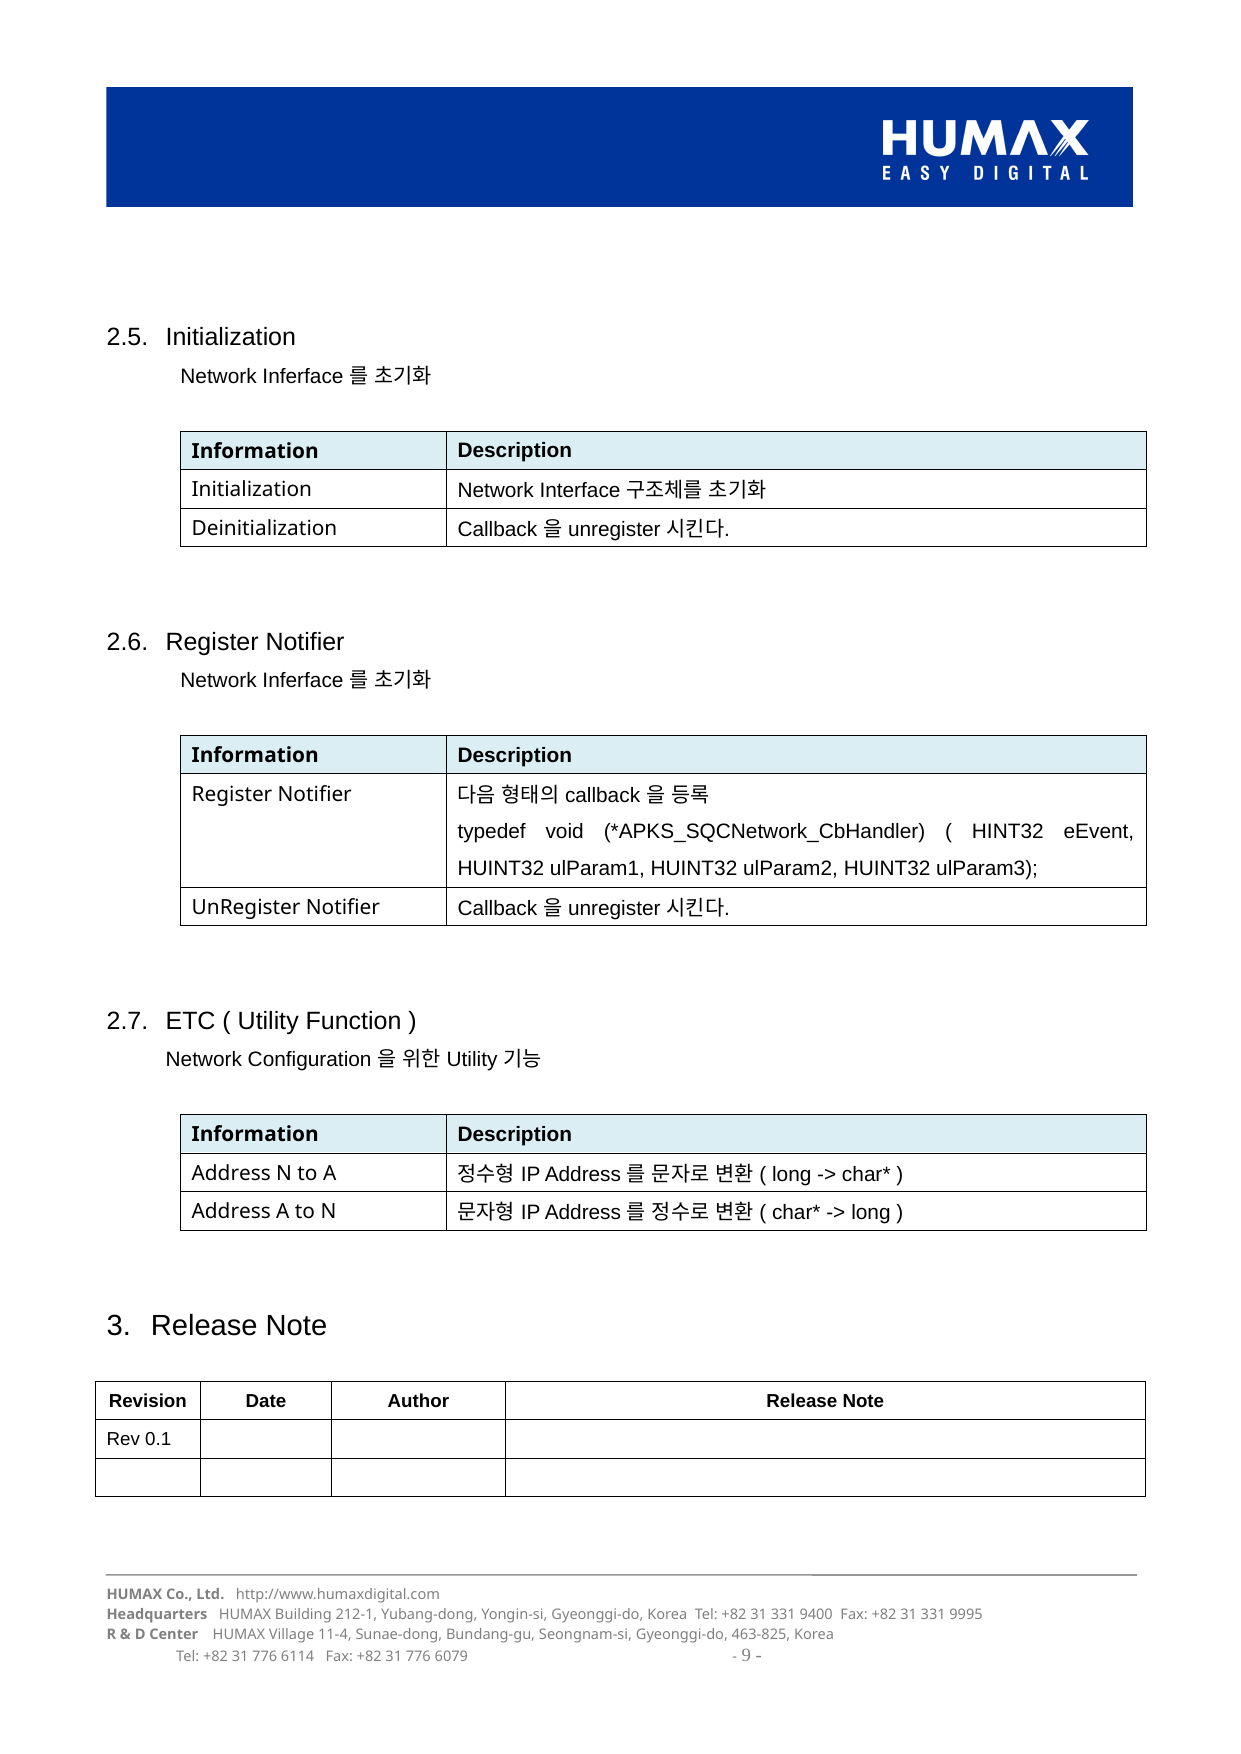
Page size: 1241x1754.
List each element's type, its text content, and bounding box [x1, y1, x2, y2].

subtitle Register Notifier [106, 622, 1134, 660]
table_header Author [332, 1382, 505, 1419]
table_header Information [181, 1115, 446, 1152]
table_header Information [181, 736, 446, 773]
table_header Description [447, 1115, 1146, 1152]
table_cell Rev 0.1 [96, 1420, 200, 1458]
table_cell 문자형 IP Address 를 정수로 변환 ( char* -> long ) [447, 1192, 1146, 1229]
table_cell Deinitialization [181, 509, 446, 546]
table_header Release Note [506, 1382, 1145, 1419]
table_cell 다음 형태의 callback 을 등록 typedef void (*APKS_SQCNetwork_CbHandler) ( HINT32 eEvent, HUINT32 ulParam1, HUINT32 ulParam2, HUINT32 ulParam3); [447, 774, 1146, 887]
table_cell [506, 1459, 1145, 1496]
table_header Description [447, 432, 1146, 469]
table_cell [201, 1459, 331, 1496]
table_cell Callback 을 unregister 시킨다. [447, 888, 1146, 925]
subtitle ETC ( Utility Function ) [106, 1001, 1134, 1039]
table_cell Network Interface 구조체를 초기화 [447, 470, 1146, 508]
table_cell [332, 1420, 505, 1458]
table_cell Address N to A [181, 1154, 446, 1191]
text Network Inferface 를 초기화 [180, 356, 1134, 393]
subtitle Release Note [106, 1306, 1134, 1343]
table_cell Initialization [181, 470, 446, 508]
text Network Inferface 를 초기화 [180, 660, 1134, 697]
text Network Configuration 을 위한 Utility 기능 [106, 1039, 1134, 1076]
table_header Revision [96, 1382, 200, 1419]
table_cell 정수형 IP Address 를 문자로 변환 ( long -> char* ) [447, 1154, 1146, 1191]
table_cell Callback 을 unregister 시킨다. [447, 509, 1146, 546]
picture [106, 87, 1133, 207]
table_cell UnRegister Notifier [181, 888, 446, 925]
table_header Information [181, 432, 446, 469]
table_cell [96, 1459, 200, 1496]
subtitle Initialization [106, 318, 1134, 356]
table_header Description [447, 736, 1146, 773]
table_cell Register Notifier [181, 774, 446, 887]
table_cell [506, 1420, 1145, 1458]
table_header Date [201, 1382, 331, 1419]
table_cell [201, 1420, 331, 1458]
table_cell Address A to N [181, 1192, 446, 1229]
table_cell [332, 1459, 505, 1496]
